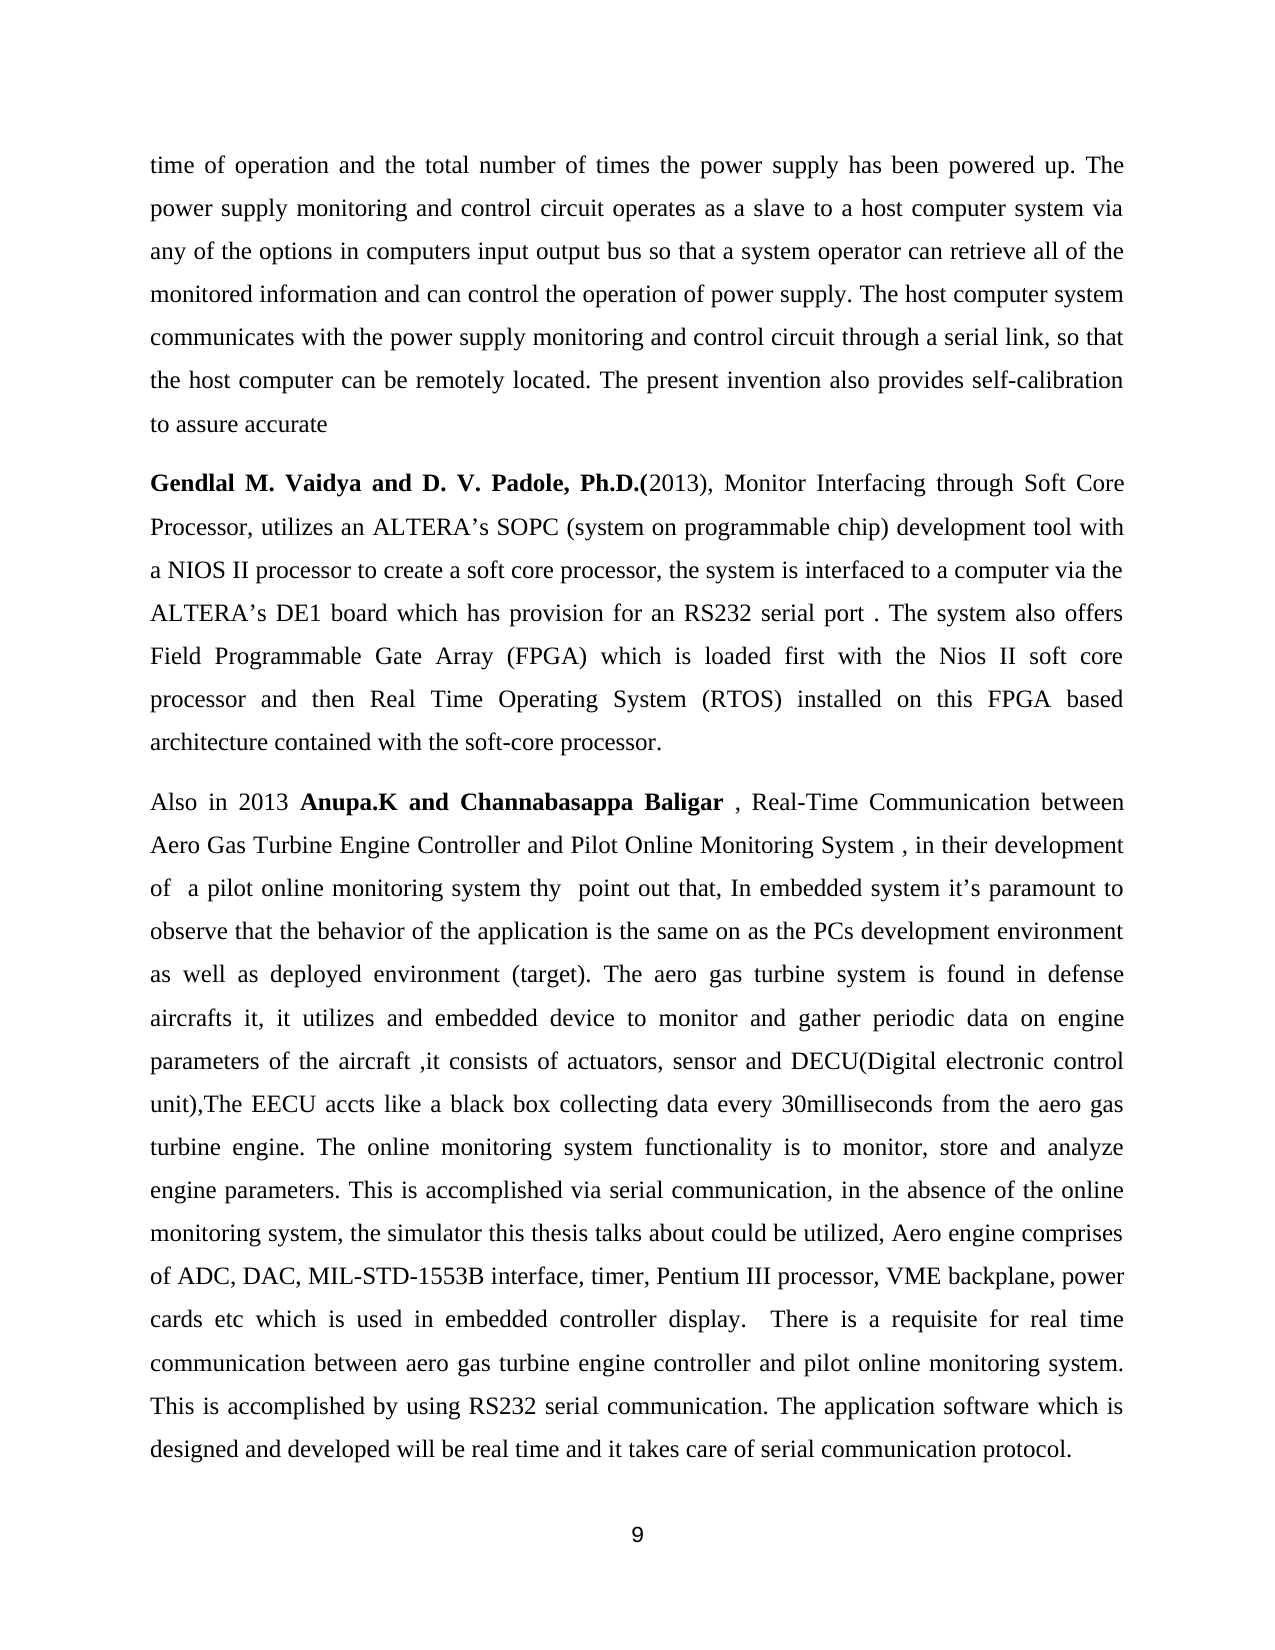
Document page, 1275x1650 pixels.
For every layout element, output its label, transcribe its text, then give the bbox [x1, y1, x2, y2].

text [150, 150, 1125, 437]
text Also in 2013 Anupa.K and Channabasappa Baligar , Real-Time Communication between Aero Gas Turbine Engine Controller and Pilot Online Monitoring System , in their development of a pilot online monitoring system thy point out that, In embedded system it’s paramount to observe that the behavior of the application is the same on as the PCs development environment as well as deployed environment (target). The aero gas turbine system is found in defense aircrafts it, it utilizes and embedded device to monitor and gather periodic data on engine parameters of the aircraft ,it consists of actuators, sensor and DECU(Digital electronic control unit),The EECU accts like a black box collecting data every 30milliseconds from the aero gas turbine engine. The online monitoring system functionality is to monitor, store and analyze engine parameters. This is accomplished via serial communication, in the absence of the online monitoring system, the simulator this thesis talks about could be utilized, Aero engine comprises of ADC, DAC, MIL-STD-1553B interface, timer, Pentium III processor, VME backplane, power cards etc which is used in embedded controller display. There is a requisite for real time communication between aero gas turbine engine controller and pilot online monitoring system. This is accomplished by using RS232 serial communication. The application software which is designed and developed will be real time and it takes care of serial communication protocol. [150, 787, 1125, 1463]
text Gendlal M. Vaidya and D. V. Padole, Ph.D.(2013), Monitor Interfacing through Soft Core Processor, utilizes an ALTERA’s SOPC (system on programmable chip) development tool with a NIOS II processor to create a soft core processor, the system is interfaced to a computer via the ALTERA’s DE1 board which has provision for an RS232 serial port . The system also offers Field Programmable Gate Array (FPGA) which is loaded first with the Nios II soft core processor and then Real Time Operating System (RTOS) installed on this FPGA based architecture contained with the soft-core processor. [150, 468, 1125, 756]
